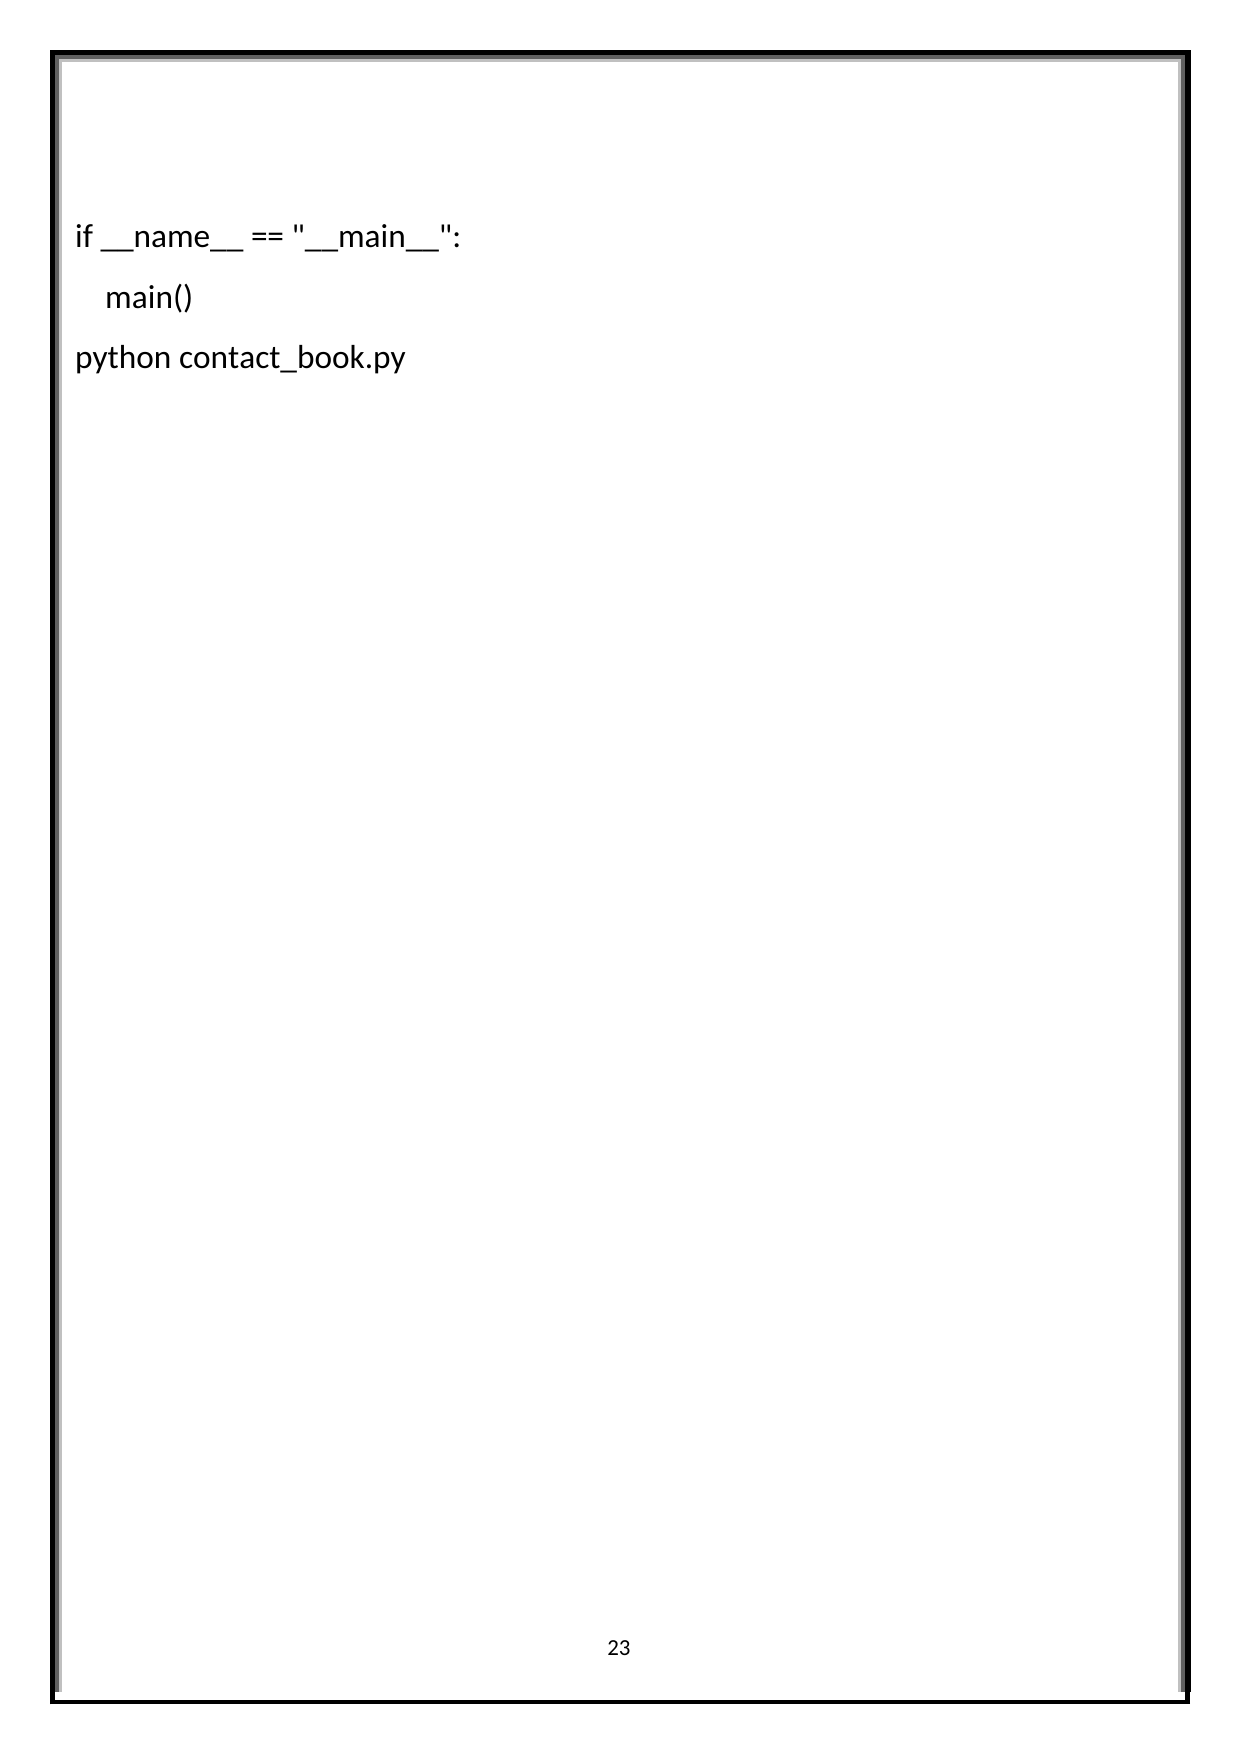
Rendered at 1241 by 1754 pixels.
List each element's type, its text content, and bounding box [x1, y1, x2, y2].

text main() [75, 276, 1114, 316]
text if __name__ == "__main__": [75, 215, 1114, 256]
text python contact_book.py [75, 336, 1114, 377]
